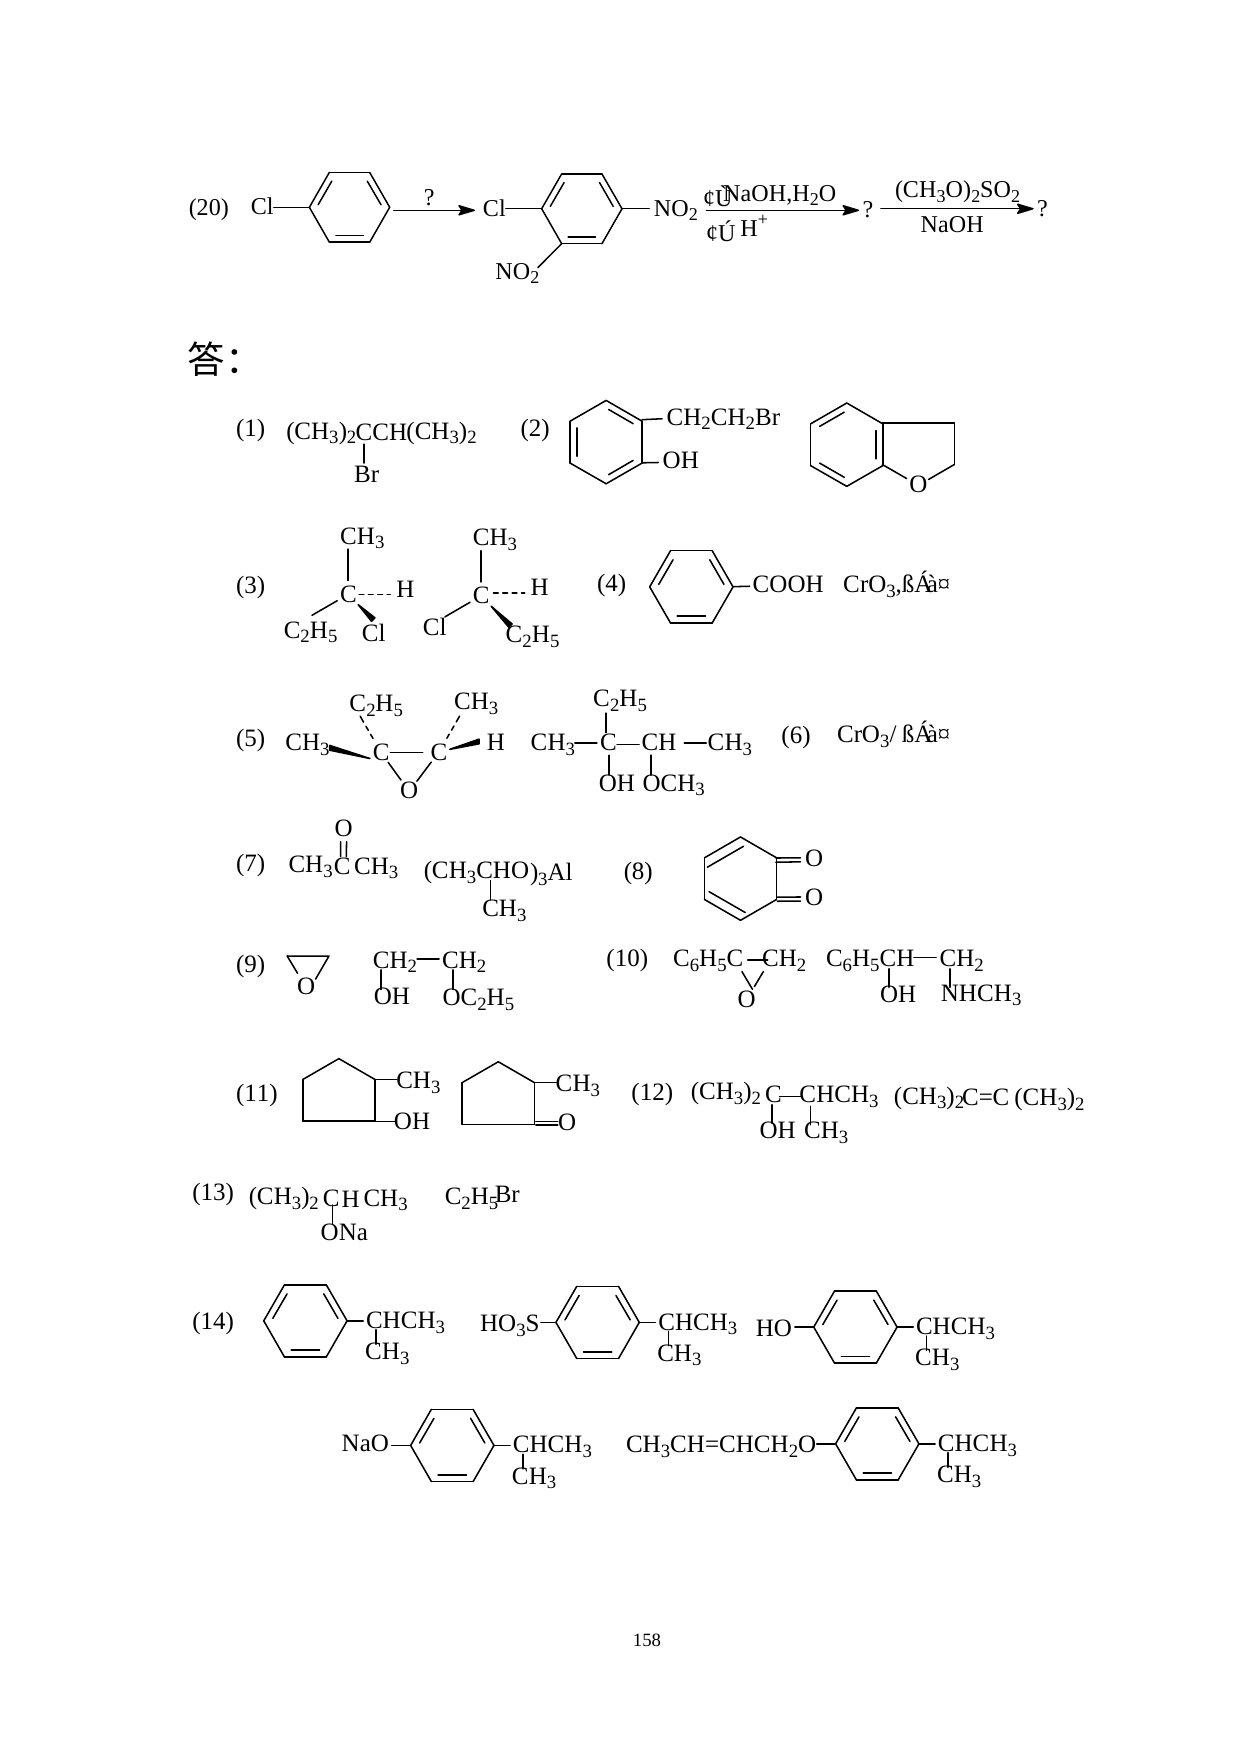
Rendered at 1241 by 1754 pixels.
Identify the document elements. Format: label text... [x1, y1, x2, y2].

text 答： [187, 324, 1106, 389]
